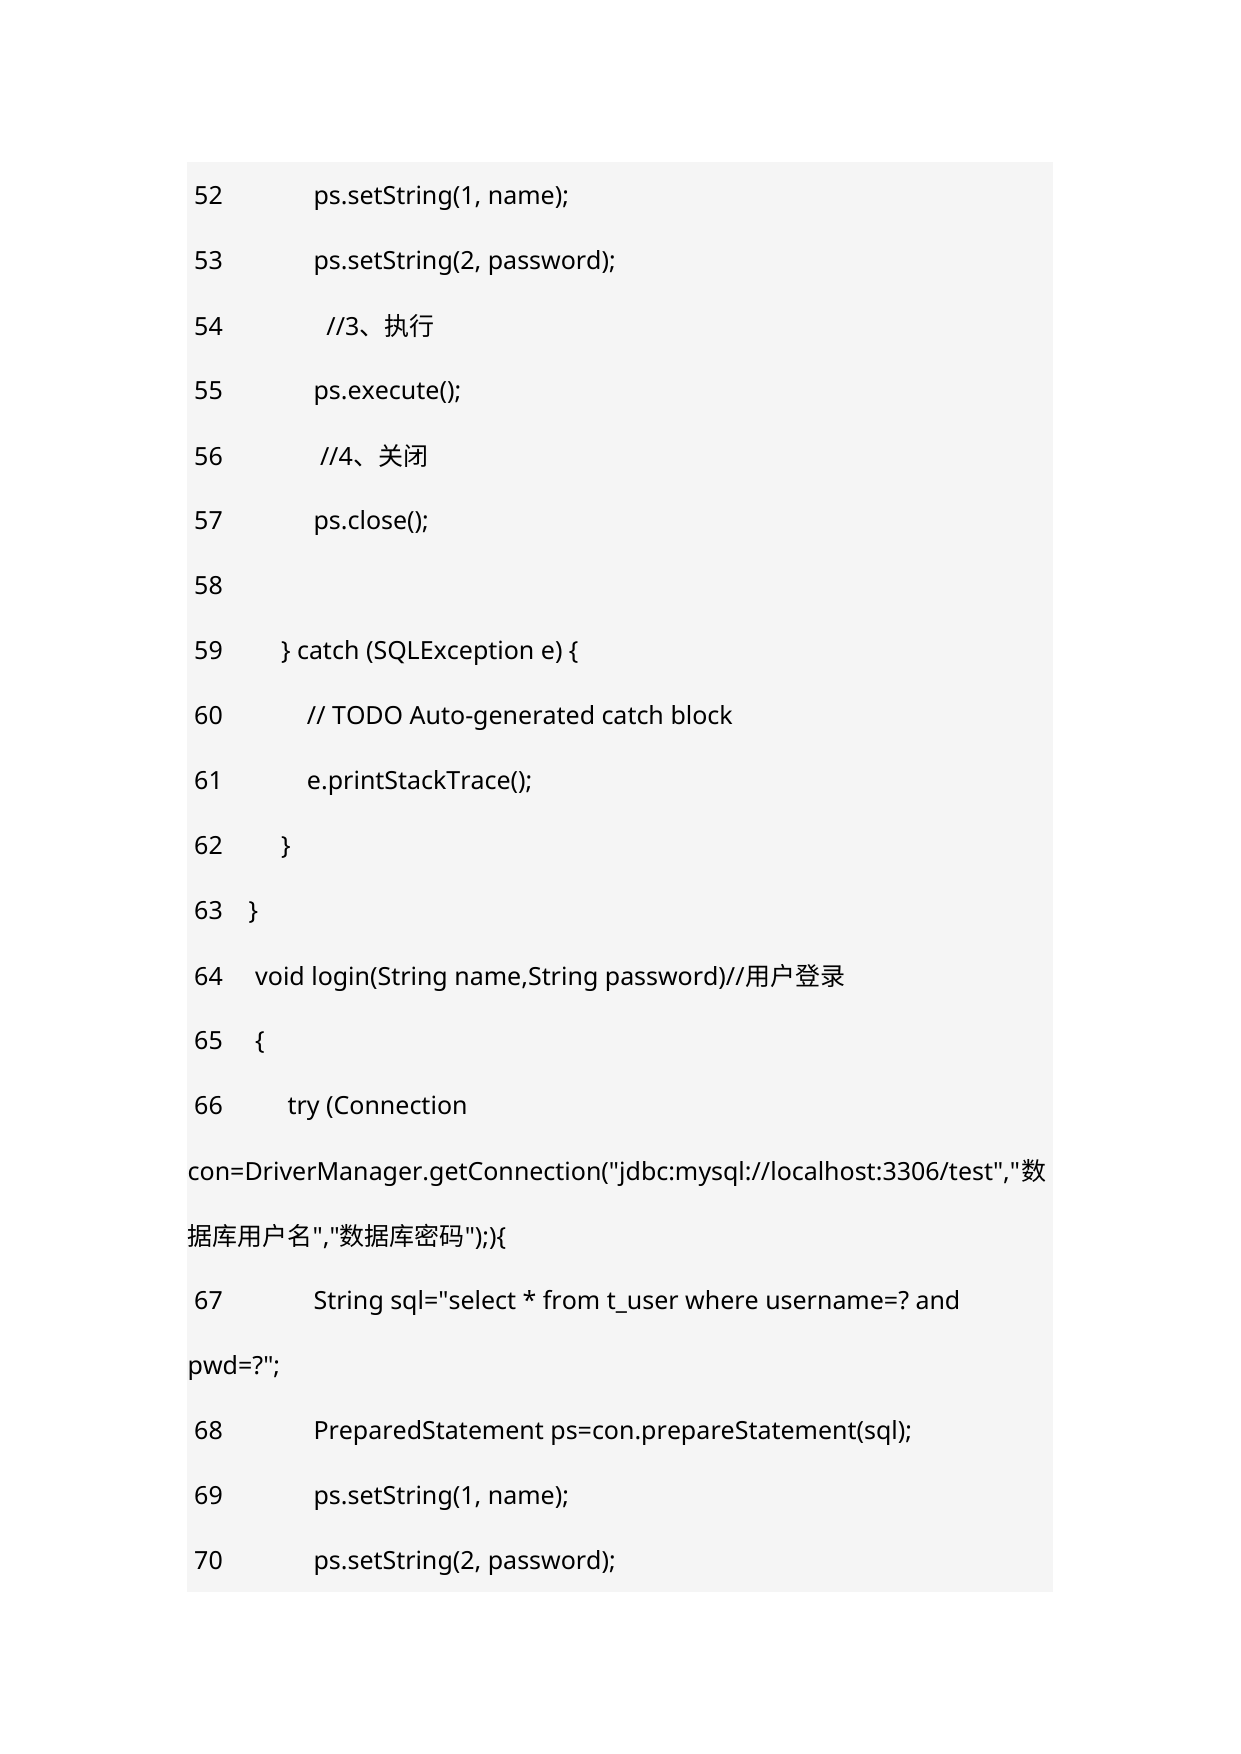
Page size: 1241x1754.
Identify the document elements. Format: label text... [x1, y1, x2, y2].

text 54 //3、执行 [187, 292, 1053, 357]
text 64 void login(String name,String password)//用户登录 [187, 942, 1053, 1007]
text 52 ps.setString(1, name); [187, 162, 1053, 227]
text 67 String sql="select * from t_user where username=? and pwd=?"; [187, 1267, 1053, 1397]
text 66 try (Connection con=DriverManager.getConnection("jdbc:mysql://localhost:3306/test","数据库用户名","数据库密码");){ [187, 1072, 1053, 1267]
text 61 e.printStackTrace(); [187, 747, 1053, 812]
text 58 [187, 552, 1053, 617]
text 55 ps.execute(); [187, 357, 1053, 422]
text 68 PreparedStatement ps=con.prepareStatement(sql); [187, 1397, 1053, 1462]
text 65 { [187, 1007, 1053, 1072]
text 59 } catch (SQLException e) { [187, 617, 1053, 682]
text 70 ps.setString(2, password); [187, 1527, 1053, 1592]
text 63 } [187, 877, 1053, 942]
text 62 } [187, 812, 1053, 877]
text 69 ps.setString(1, name); [187, 1462, 1053, 1527]
text 60 // TODO Auto-generated catch block [187, 682, 1053, 747]
text 53 ps.setString(2, password); [187, 227, 1053, 292]
text 57 ps.close(); [187, 487, 1053, 552]
text 56 //4、关闭 [187, 422, 1053, 487]
